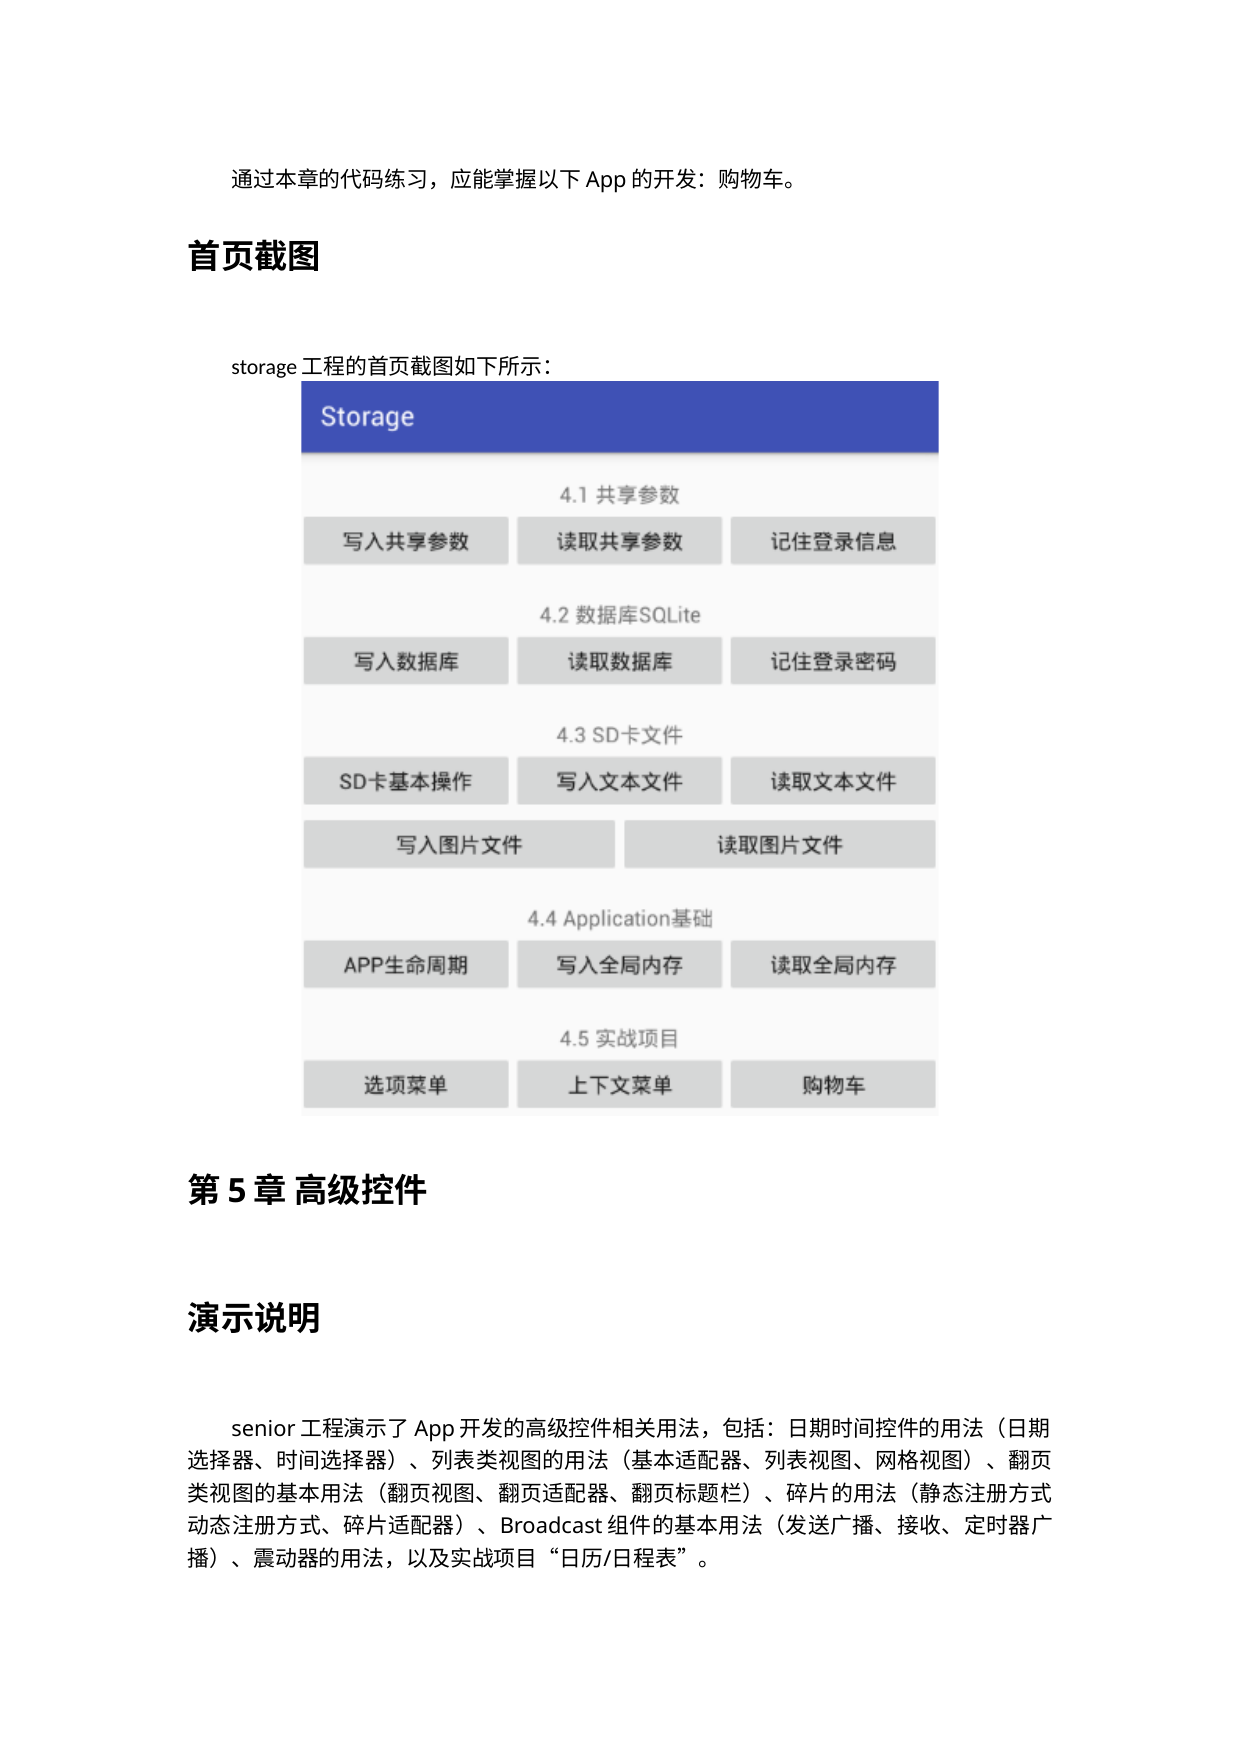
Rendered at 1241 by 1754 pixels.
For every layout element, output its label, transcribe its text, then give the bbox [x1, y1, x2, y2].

subtitle 首页截图 [187, 222, 1053, 287]
text 通过本章的代码练习，应能掌握以下App的开发：购物车。 [187, 162, 1053, 194]
subtitle 第5章 高级控件 [187, 1156, 1053, 1221]
text storage工程的首页截图如下所示： [187, 349, 1053, 381]
subtitle 演示说明 [187, 1283, 1053, 1348]
text senior工程演示了App开发的高级控件相关用法，包括：日期时间控件的用法（日期选择器、时间选择器）、列表类视图的用法（基本适配器、列表视图、网格视图）、翻页类视图的基本用法（翻页视图、翻页适配器、翻页标题栏）、碎片的用法（静态注册方式、动态注册方式、碎片适配器）、Broadcast组件的基本用法（发送广播、接收、定时器广播）、震动器的用法，以及实战项目“日历/日程表”。 [187, 1410, 1053, 1573]
picture [301, 381, 939, 1116]
